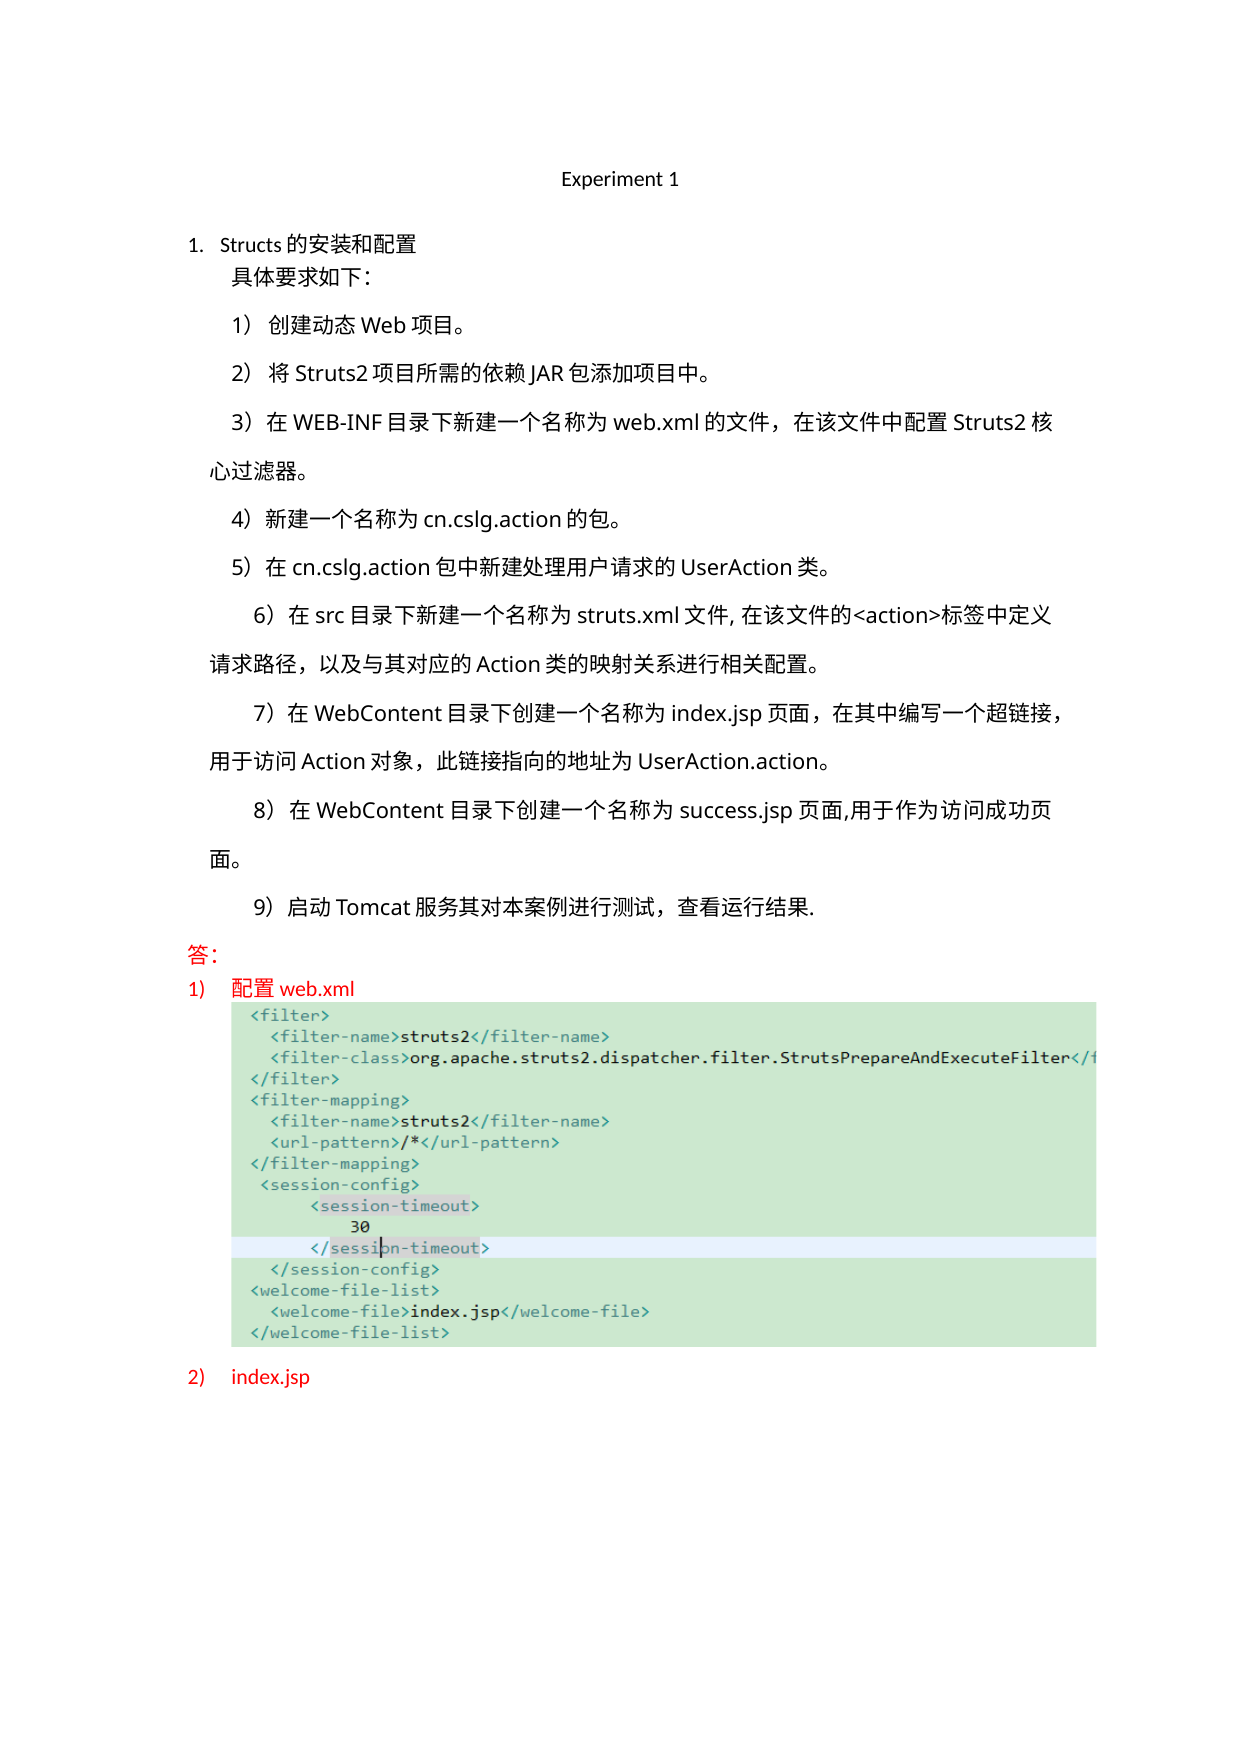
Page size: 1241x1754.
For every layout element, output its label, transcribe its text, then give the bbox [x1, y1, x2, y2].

list Structs的安装和配置 [187, 227, 1053, 259]
text 4）新建一个名称为cn.cslg.action的包。 [187, 502, 1053, 534]
text 8）在WebContent目录下创建一个名称为success.jsp页面,用于作为访问成功页面。 [209, 792, 1053, 874]
text 具体要求如下： [187, 259, 1053, 292]
list 将Struts2项目所需的依赖JAR包添加项目中。 [231, 356, 1053, 389]
text 答： [187, 938, 1053, 970]
text 6）在src目录下新建一个名称为struts.xml文件, 在该文件的<action>标签中定义请求路径，以及与其对应的Action类的映射关系进行相关配置。 [209, 598, 1053, 679]
list index.jsp [187, 1360, 1053, 1393]
picture [231, 1002, 1097, 1347]
text 3）在WEB-INF目录下新建一个名称为web.xml的文件，在该文件中配置Struts2核心过滤器。 [209, 404, 1053, 486]
text 7）在WebContent目录下创建一个名称为index.jsp页面，在其中编写一个超链接，用于访问Action对象，此链接指向的地址为UserAction.action。 [209, 695, 1053, 777]
list 创建动态Web项目。 [231, 308, 1053, 340]
text 5）在cn.cslg.action包中新建处理用户请求的UserAction类。 [187, 550, 1053, 582]
text Experiment 1 [187, 162, 1053, 194]
text 9）启动Tomcat服务其对本案例进行测试，查看运行结果. [209, 889, 1053, 922]
